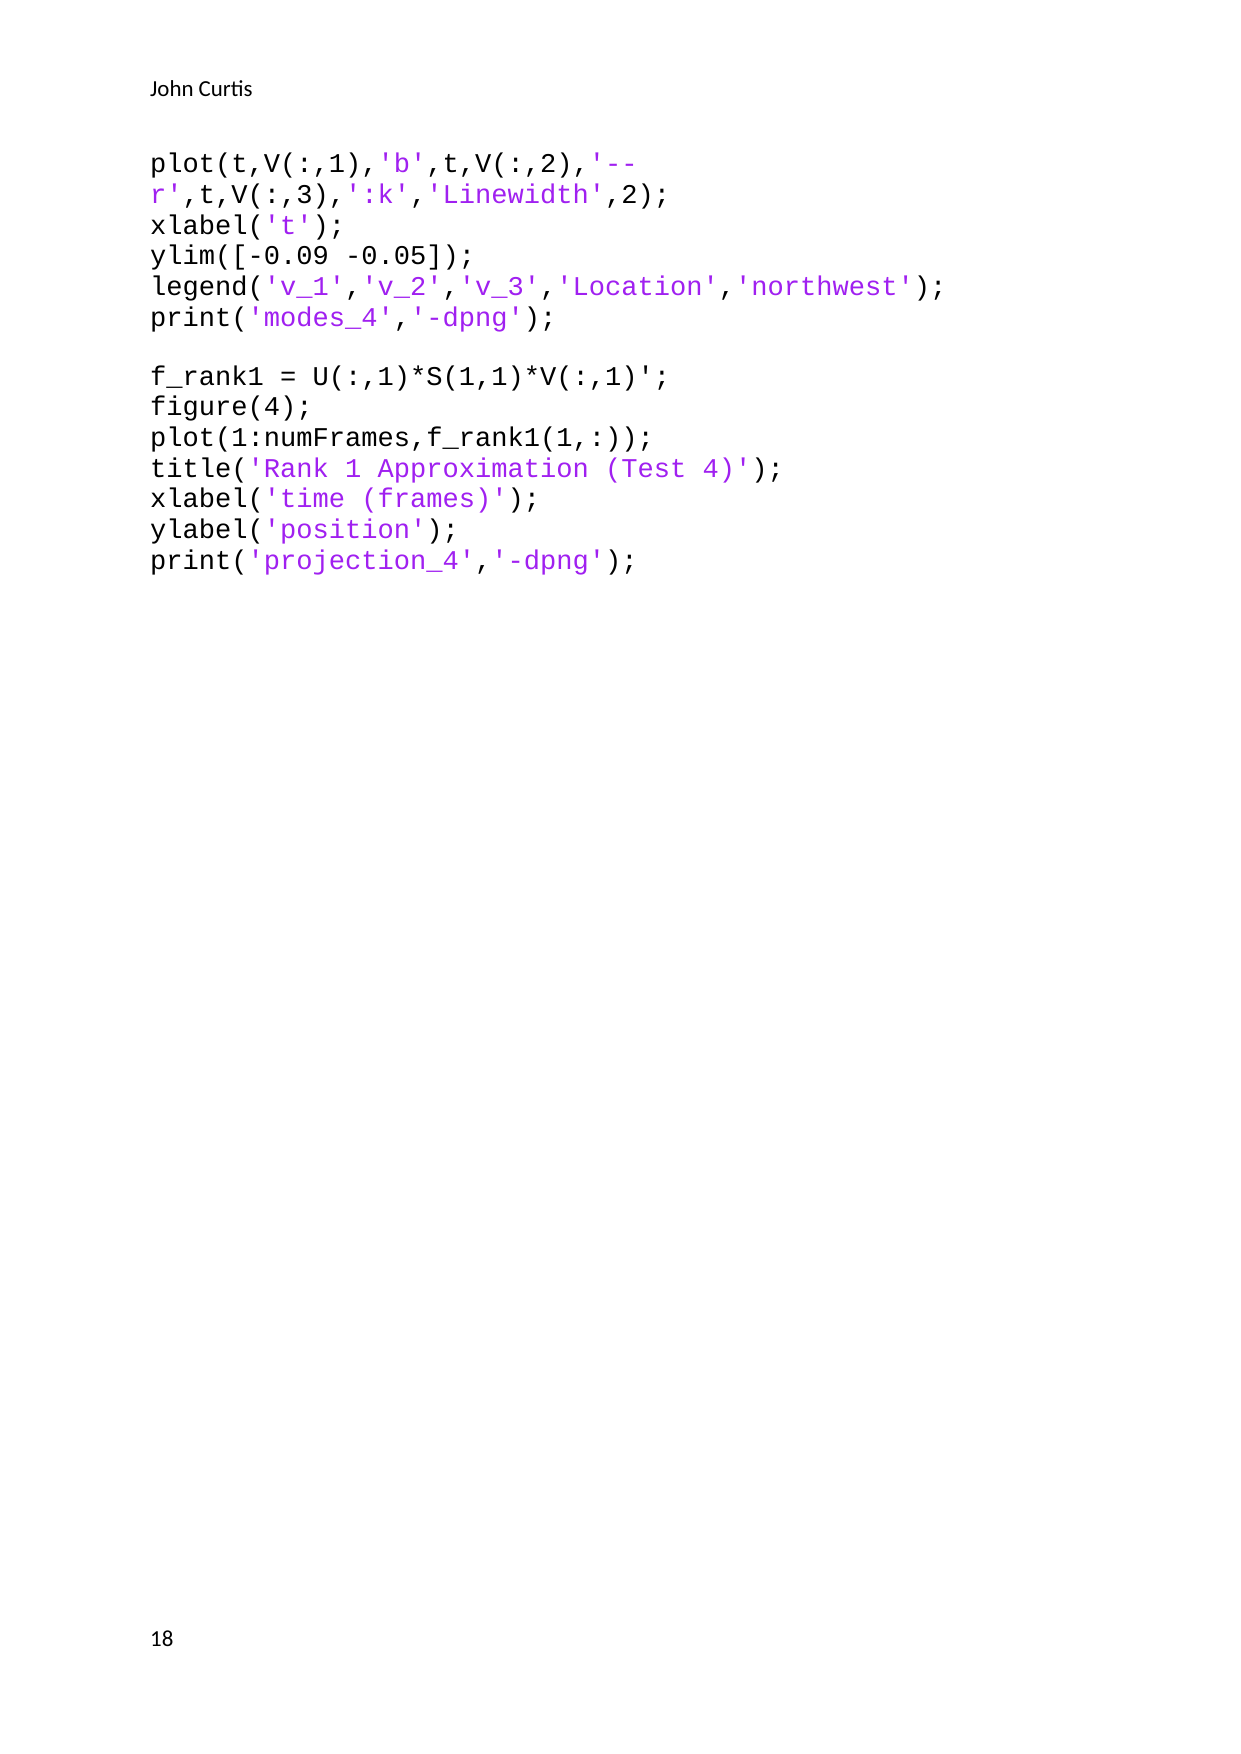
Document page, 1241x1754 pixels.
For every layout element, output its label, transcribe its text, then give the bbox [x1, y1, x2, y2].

text ylabel('position'); [150, 516, 1090, 547]
text figure(4); [150, 393, 1090, 424]
text title('Rank 1 Approximation (Test 4)'); [150, 454, 1090, 485]
text f_rank1 = U(:,1)*S(1,1)*V(:,1)'; [150, 362, 1090, 393]
text ylim([-0.09 -0.05]); [150, 242, 1090, 273]
text print('modes_4','-dpng'); [150, 304, 1090, 334]
text xlabel('time (frames)'); [150, 485, 1090, 516]
text xlabel('t'); [150, 211, 1090, 242]
text print('projection_4','-dpng'); [150, 547, 1090, 577]
text plot(1:numFrames,f_rank1(1,:)); [150, 424, 1090, 454]
text legend('v_1','v_2','v_3','Location','northwest'); [150, 273, 1090, 304]
text plot(t,V(:,1),'b',t,V(:,2),'--r',t,V(:,3),':k','Linewidth',2); [150, 150, 1090, 211]
